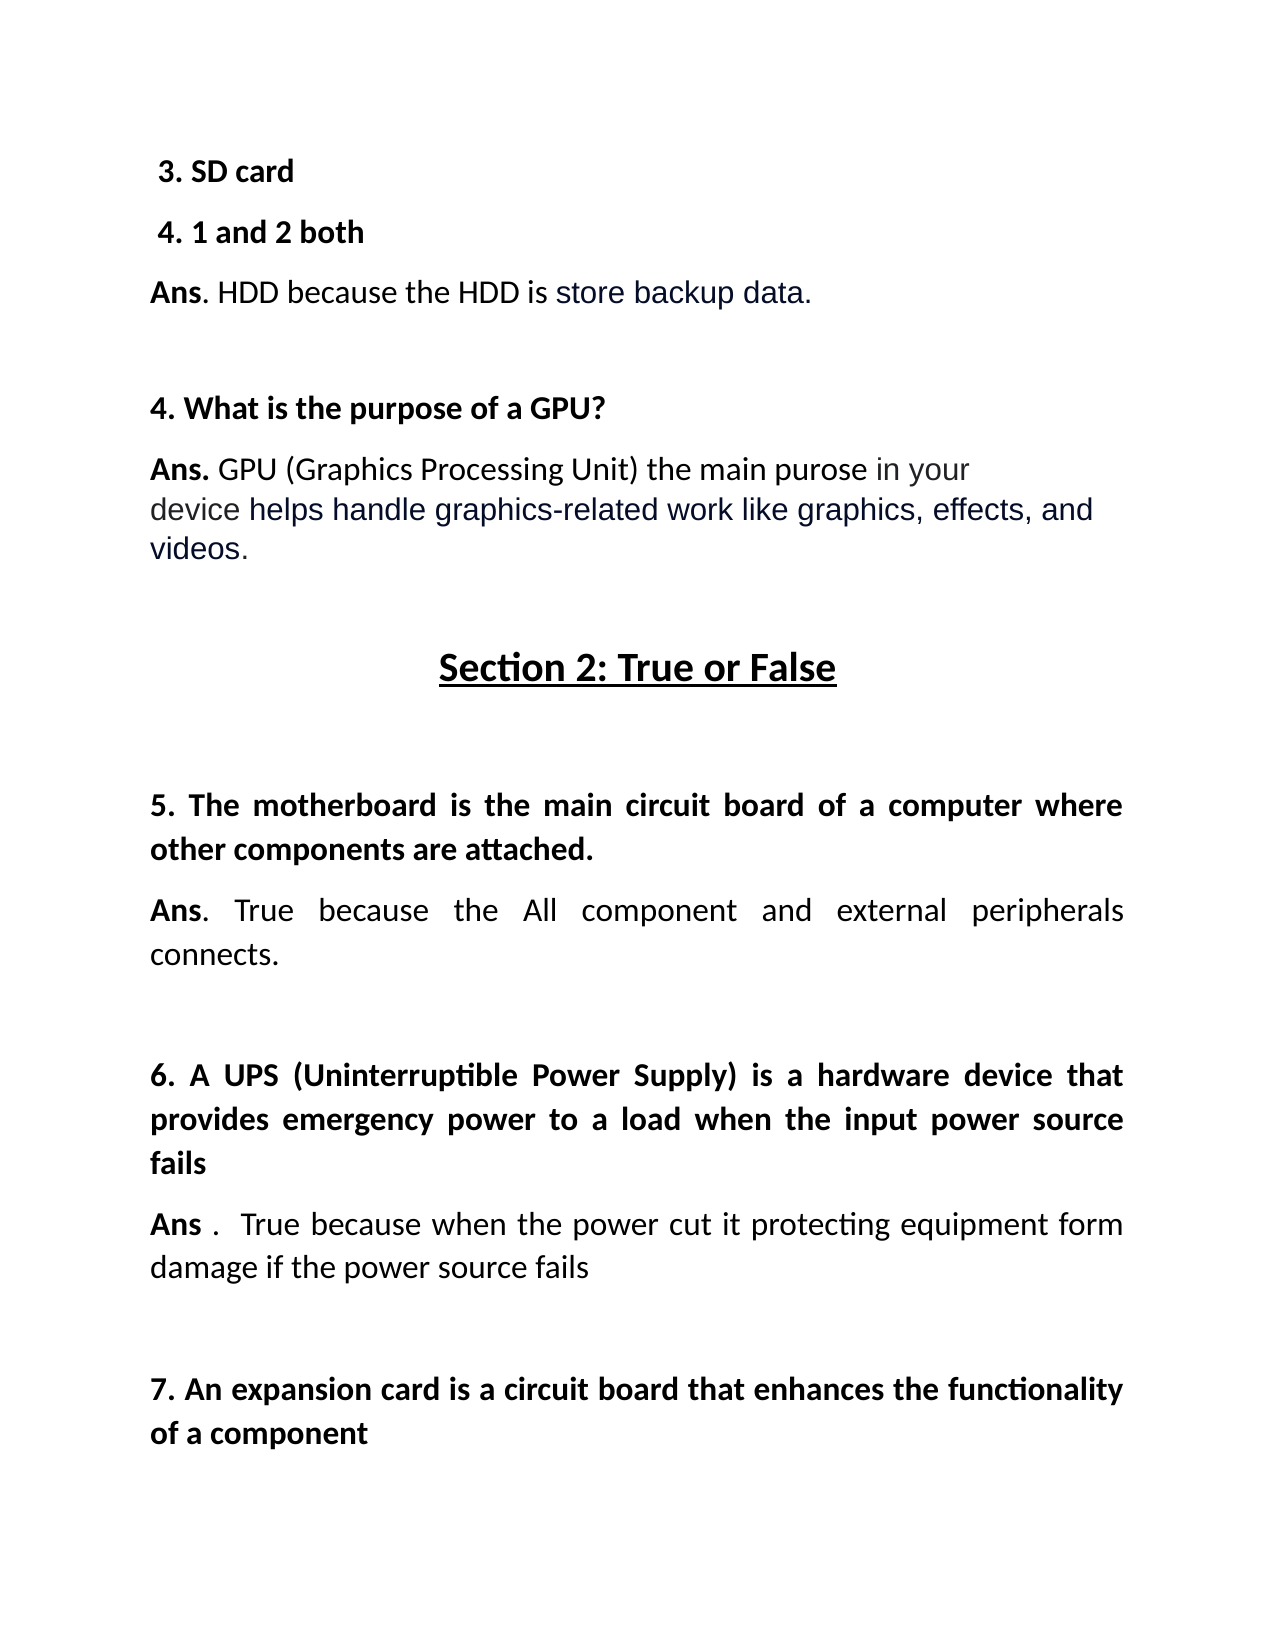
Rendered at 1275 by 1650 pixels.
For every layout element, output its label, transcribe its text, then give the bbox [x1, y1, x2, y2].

text Ans . True because when the power cut it protecting equipment form damage if the power source fails [150, 1202, 1125, 1287]
text Section 2: True or False [150, 641, 1125, 692]
text Ans. HDD because the HDD is store backup data. [150, 271, 1125, 312]
text 4. 1 and 2 both [150, 211, 1125, 251]
text Ans. GPU (Graphics Processing Unit) the main purose in your device helps handle graphics-related work like graphics, effects, and videos. [150, 448, 1125, 566]
text 6. A UPS (Uninterruptible Power Supply) is a hardware device that provides emergency power to a load when the input power source fails [150, 1054, 1125, 1183]
text Ans. True because the All component and external peripherals connects. [150, 889, 1125, 973]
text 5. The motherboard is the main circuit board of a computer where other components are attached. [150, 784, 1125, 869]
text 7. An expansion card is a circuit board that enhances the functionality of a component [150, 1368, 1125, 1452]
text 4. What is the purpose of a GPU? [150, 387, 1125, 428]
text 3. SD card [150, 150, 1125, 191]
